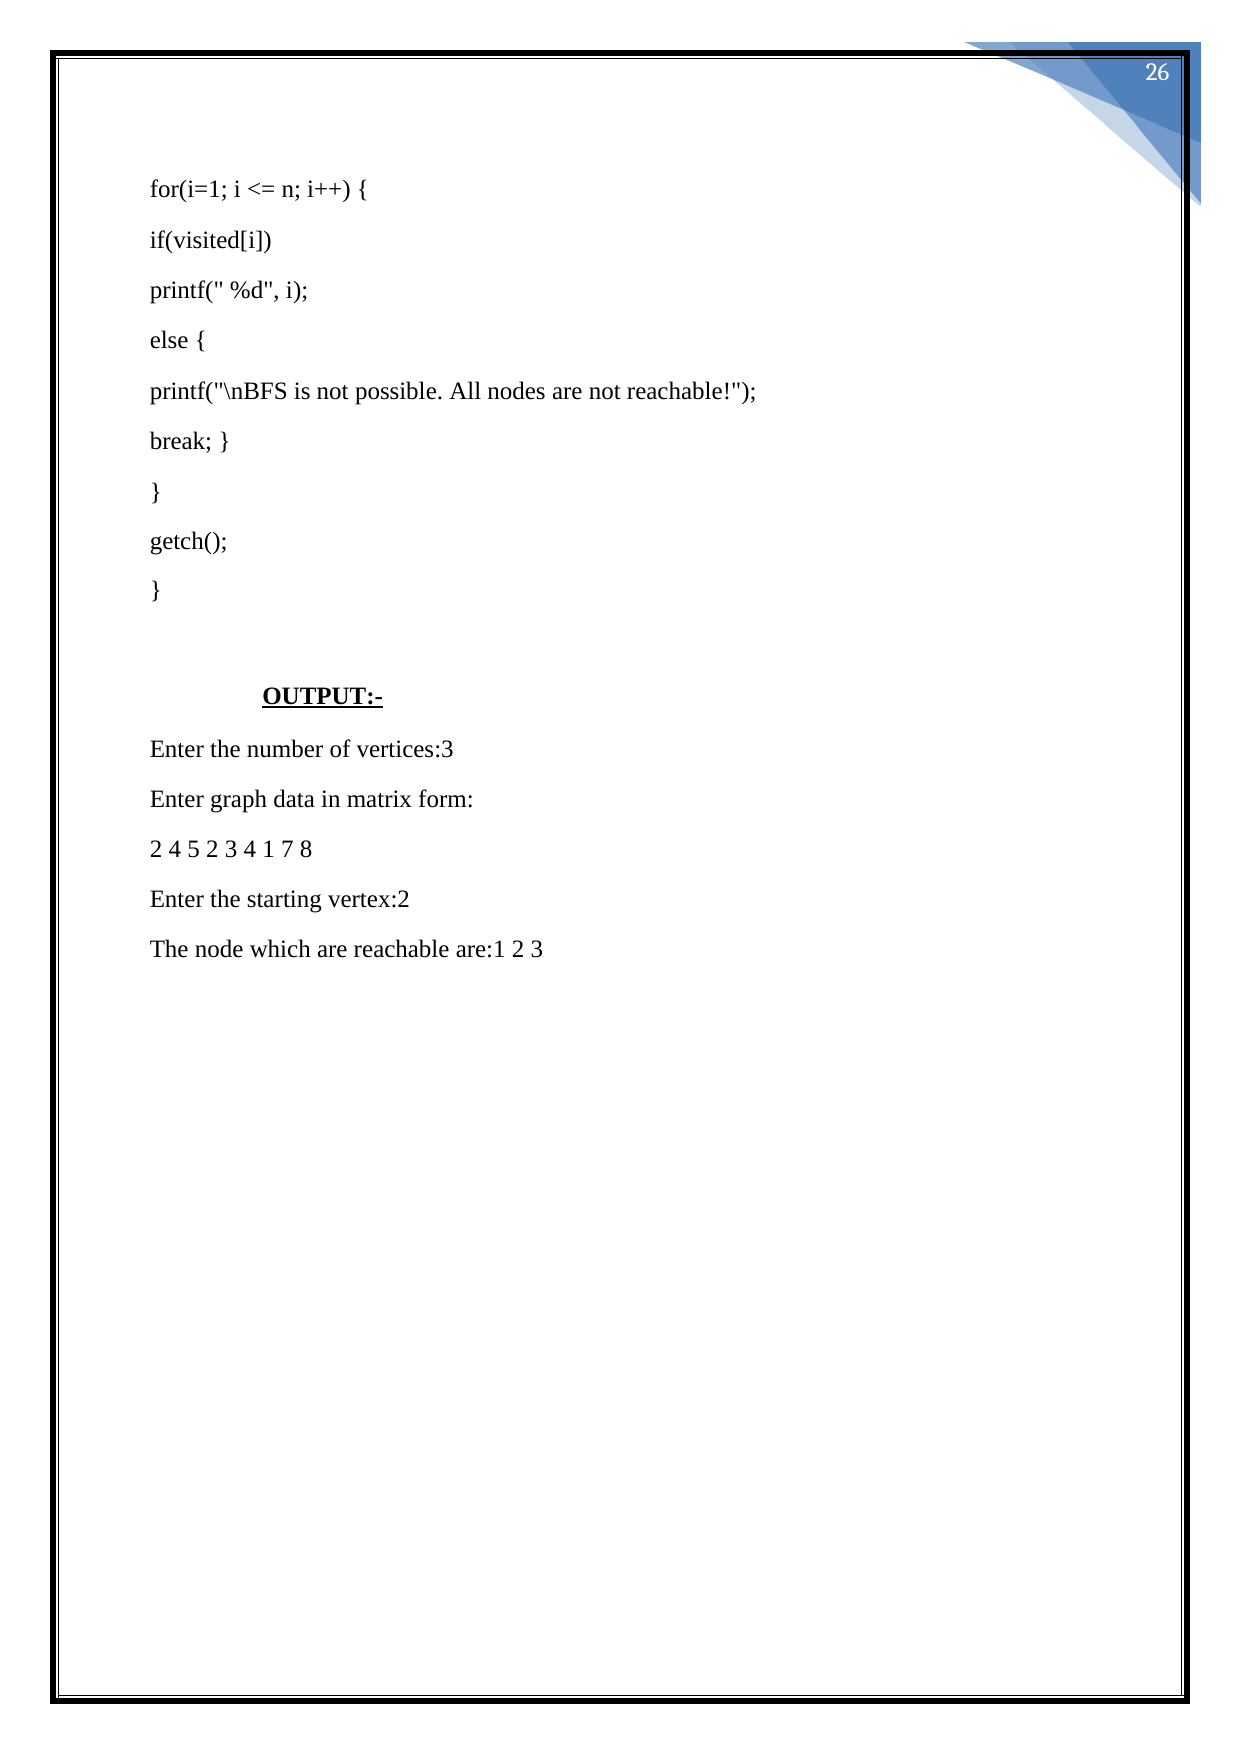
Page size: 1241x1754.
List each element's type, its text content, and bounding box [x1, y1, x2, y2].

text printf(" %d", i); [149, 275, 516, 304]
text getch(); [149, 526, 1011, 554]
text Enter the number of vertices:3 [149, 734, 1011, 763]
text for(i=1; i <= n; i++) { [149, 174, 860, 203]
picture [963, 59, 1181, 206]
picture [963, 42, 1201, 206]
text if(visited[i]) [149, 225, 516, 254]
text The node which are reachable are:1 2 3 [149, 934, 1011, 963]
text printf("\nBFS is not possible. All nodes are not reachable!"); [149, 376, 927, 405]
text Enter graph data in matrix form: [149, 784, 1011, 813]
text Enter the starting vertex:2 [149, 884, 1011, 913]
text break; } [149, 426, 927, 455]
text 2 4 5 2 3 4 1 7 8 [149, 834, 345, 863]
text } [149, 477, 1011, 505]
text OUTPUT:- [149, 681, 1011, 710]
text else { [149, 326, 516, 354]
text } [149, 575, 1011, 604]
